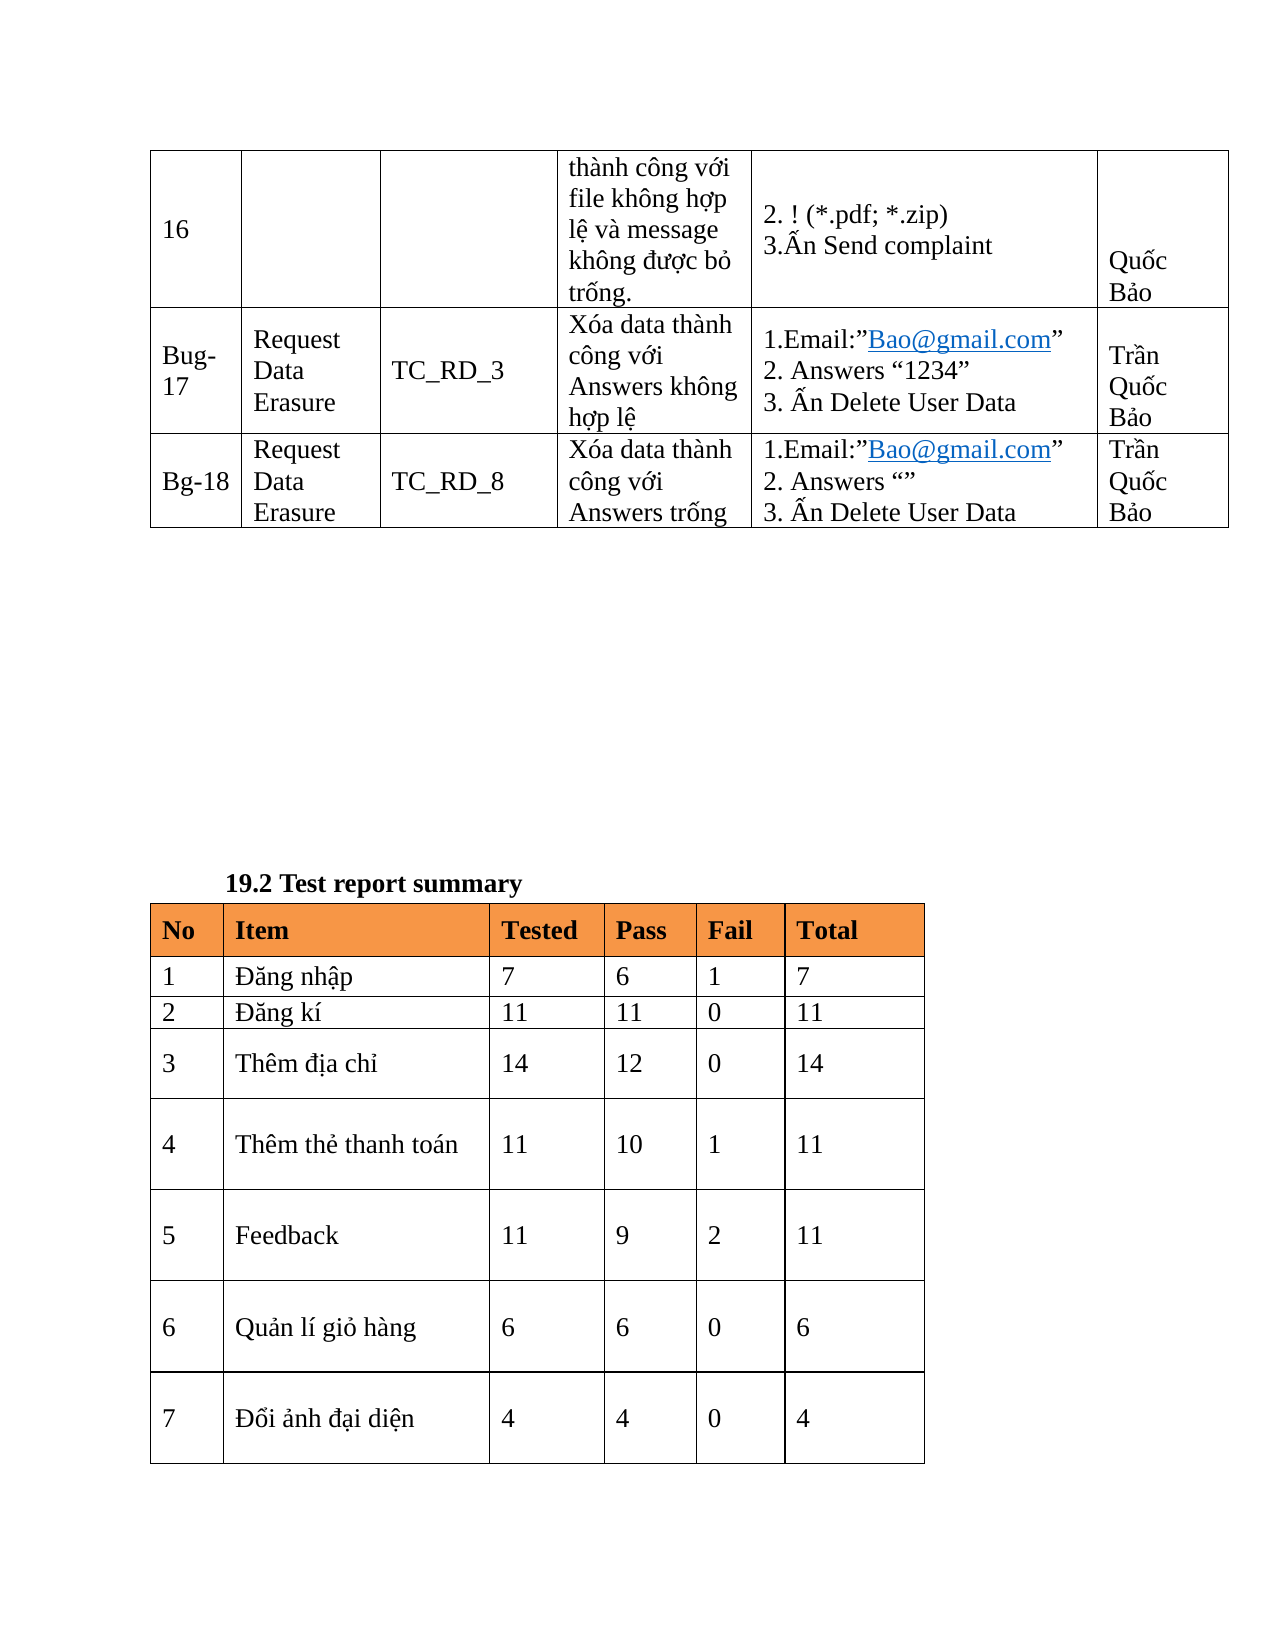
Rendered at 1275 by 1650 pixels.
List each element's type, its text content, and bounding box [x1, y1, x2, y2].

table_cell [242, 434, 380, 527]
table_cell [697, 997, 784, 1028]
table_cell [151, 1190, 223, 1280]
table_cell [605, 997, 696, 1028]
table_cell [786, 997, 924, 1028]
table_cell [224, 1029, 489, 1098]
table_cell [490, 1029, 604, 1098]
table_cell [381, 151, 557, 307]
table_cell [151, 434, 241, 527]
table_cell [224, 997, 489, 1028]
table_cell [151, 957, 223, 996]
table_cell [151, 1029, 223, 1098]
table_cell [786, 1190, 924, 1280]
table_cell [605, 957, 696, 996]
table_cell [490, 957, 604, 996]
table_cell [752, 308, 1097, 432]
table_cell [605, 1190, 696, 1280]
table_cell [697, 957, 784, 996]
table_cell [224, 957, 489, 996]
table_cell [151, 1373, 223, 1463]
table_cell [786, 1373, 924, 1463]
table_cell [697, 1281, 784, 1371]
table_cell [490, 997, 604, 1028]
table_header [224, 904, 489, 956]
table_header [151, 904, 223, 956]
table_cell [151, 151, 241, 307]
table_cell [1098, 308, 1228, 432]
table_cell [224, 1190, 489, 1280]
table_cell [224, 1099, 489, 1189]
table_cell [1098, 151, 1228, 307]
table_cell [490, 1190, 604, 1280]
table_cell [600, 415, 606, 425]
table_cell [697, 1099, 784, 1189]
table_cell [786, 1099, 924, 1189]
subtitle Test report summary [225, 867, 1125, 898]
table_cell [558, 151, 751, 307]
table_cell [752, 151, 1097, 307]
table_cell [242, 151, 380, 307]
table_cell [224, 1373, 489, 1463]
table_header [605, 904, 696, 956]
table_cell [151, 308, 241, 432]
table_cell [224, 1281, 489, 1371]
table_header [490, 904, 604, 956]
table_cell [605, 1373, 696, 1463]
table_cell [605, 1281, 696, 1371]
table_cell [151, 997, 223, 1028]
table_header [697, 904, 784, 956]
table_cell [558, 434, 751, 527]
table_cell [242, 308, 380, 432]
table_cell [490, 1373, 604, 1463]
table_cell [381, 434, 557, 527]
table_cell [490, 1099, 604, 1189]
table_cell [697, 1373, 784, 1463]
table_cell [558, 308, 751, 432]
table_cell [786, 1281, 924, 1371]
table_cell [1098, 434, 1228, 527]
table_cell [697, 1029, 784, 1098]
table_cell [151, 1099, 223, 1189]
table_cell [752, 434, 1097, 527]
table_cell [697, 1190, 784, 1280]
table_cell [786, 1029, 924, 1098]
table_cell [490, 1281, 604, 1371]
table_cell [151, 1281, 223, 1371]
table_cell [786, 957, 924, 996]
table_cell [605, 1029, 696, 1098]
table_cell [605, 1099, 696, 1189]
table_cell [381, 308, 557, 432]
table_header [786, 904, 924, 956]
